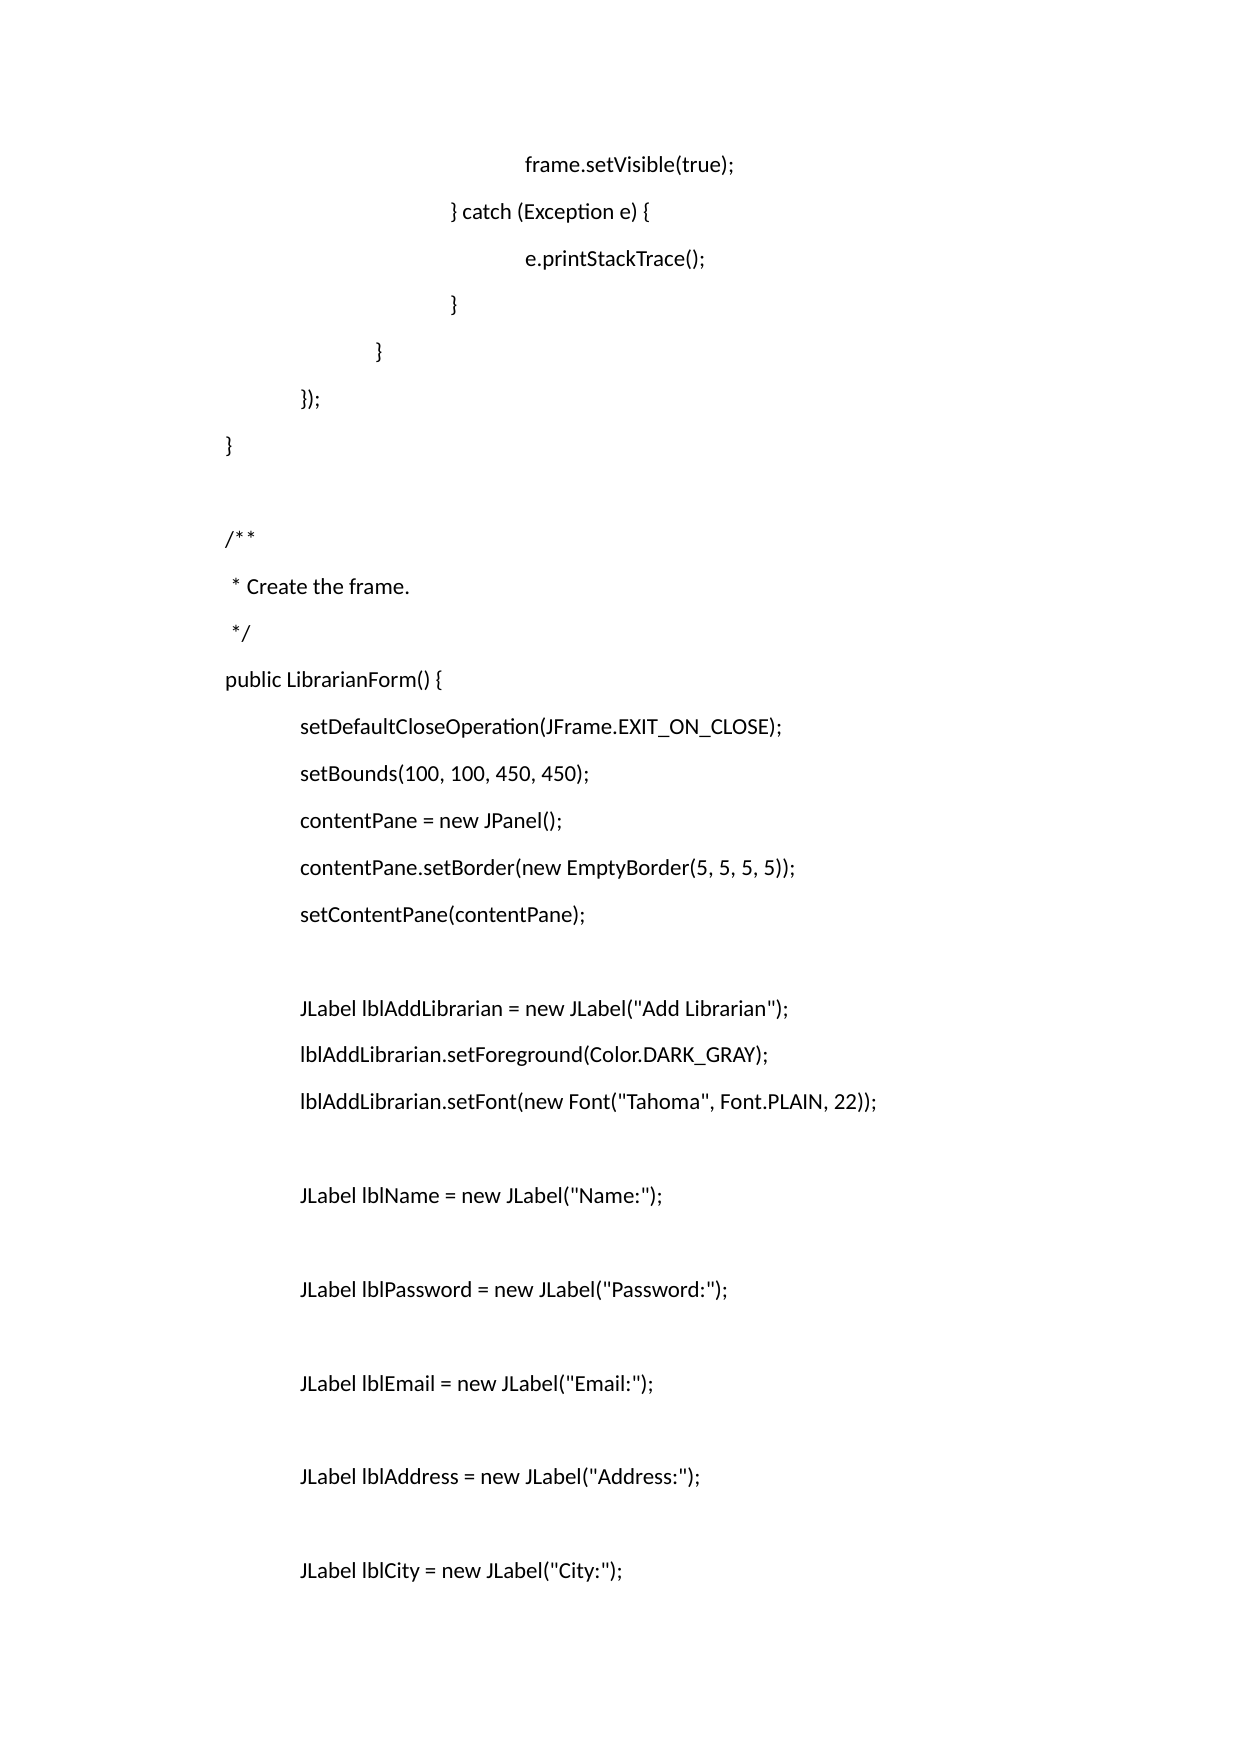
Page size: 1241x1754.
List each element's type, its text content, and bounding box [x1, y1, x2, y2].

text lblAddLibrarian.setForeground(Color.DARK_GRAY); [150, 1041, 1090, 1069]
text /** [150, 525, 1090, 553]
text JLabel lblEmail = new JLabel("Email:"); [150, 1369, 1090, 1397]
text JLabel lblAddLibrarian = new JLabel("Add Librarian"); [150, 994, 1090, 1022]
text public LibrarianForm() { [150, 666, 1090, 694]
text }); [150, 384, 1090, 412]
text JLabel lblCity = new JLabel("City:"); [150, 1556, 1090, 1584]
text } catch (Exception e) { [150, 197, 1090, 225]
text setDefaultCloseOperation(JFrame.EXIT_ON_CLOSE); [150, 712, 1090, 741]
text } [150, 291, 1090, 319]
text JLabel lblPassword = new JLabel("Password:"); [150, 1275, 1090, 1303]
text JLabel lblName = new JLabel("Name:"); [150, 1181, 1090, 1209]
text e.printStackTrace(); [150, 244, 1090, 272]
text setBounds(100, 100, 450, 450); [150, 759, 1090, 787]
text frame.setVisible(true); [150, 150, 1090, 178]
text JLabel lblAddress = new JLabel("Address:"); [150, 1462, 1090, 1491]
text lblAddLibrarian.setFont(new Font("Tahoma", Font.PLAIN, 22)); [150, 1087, 1090, 1116]
text * Create the frame. [150, 572, 1090, 600]
text setContentPane(contentPane); [150, 900, 1090, 928]
text } [150, 431, 1090, 459]
text } [150, 337, 1090, 366]
text contentPane = new JPanel(); [150, 806, 1090, 834]
text contentPane.setBorder(new EmptyBorder(5, 5, 5, 5)); [150, 853, 1090, 881]
text */ [150, 619, 1090, 647]
